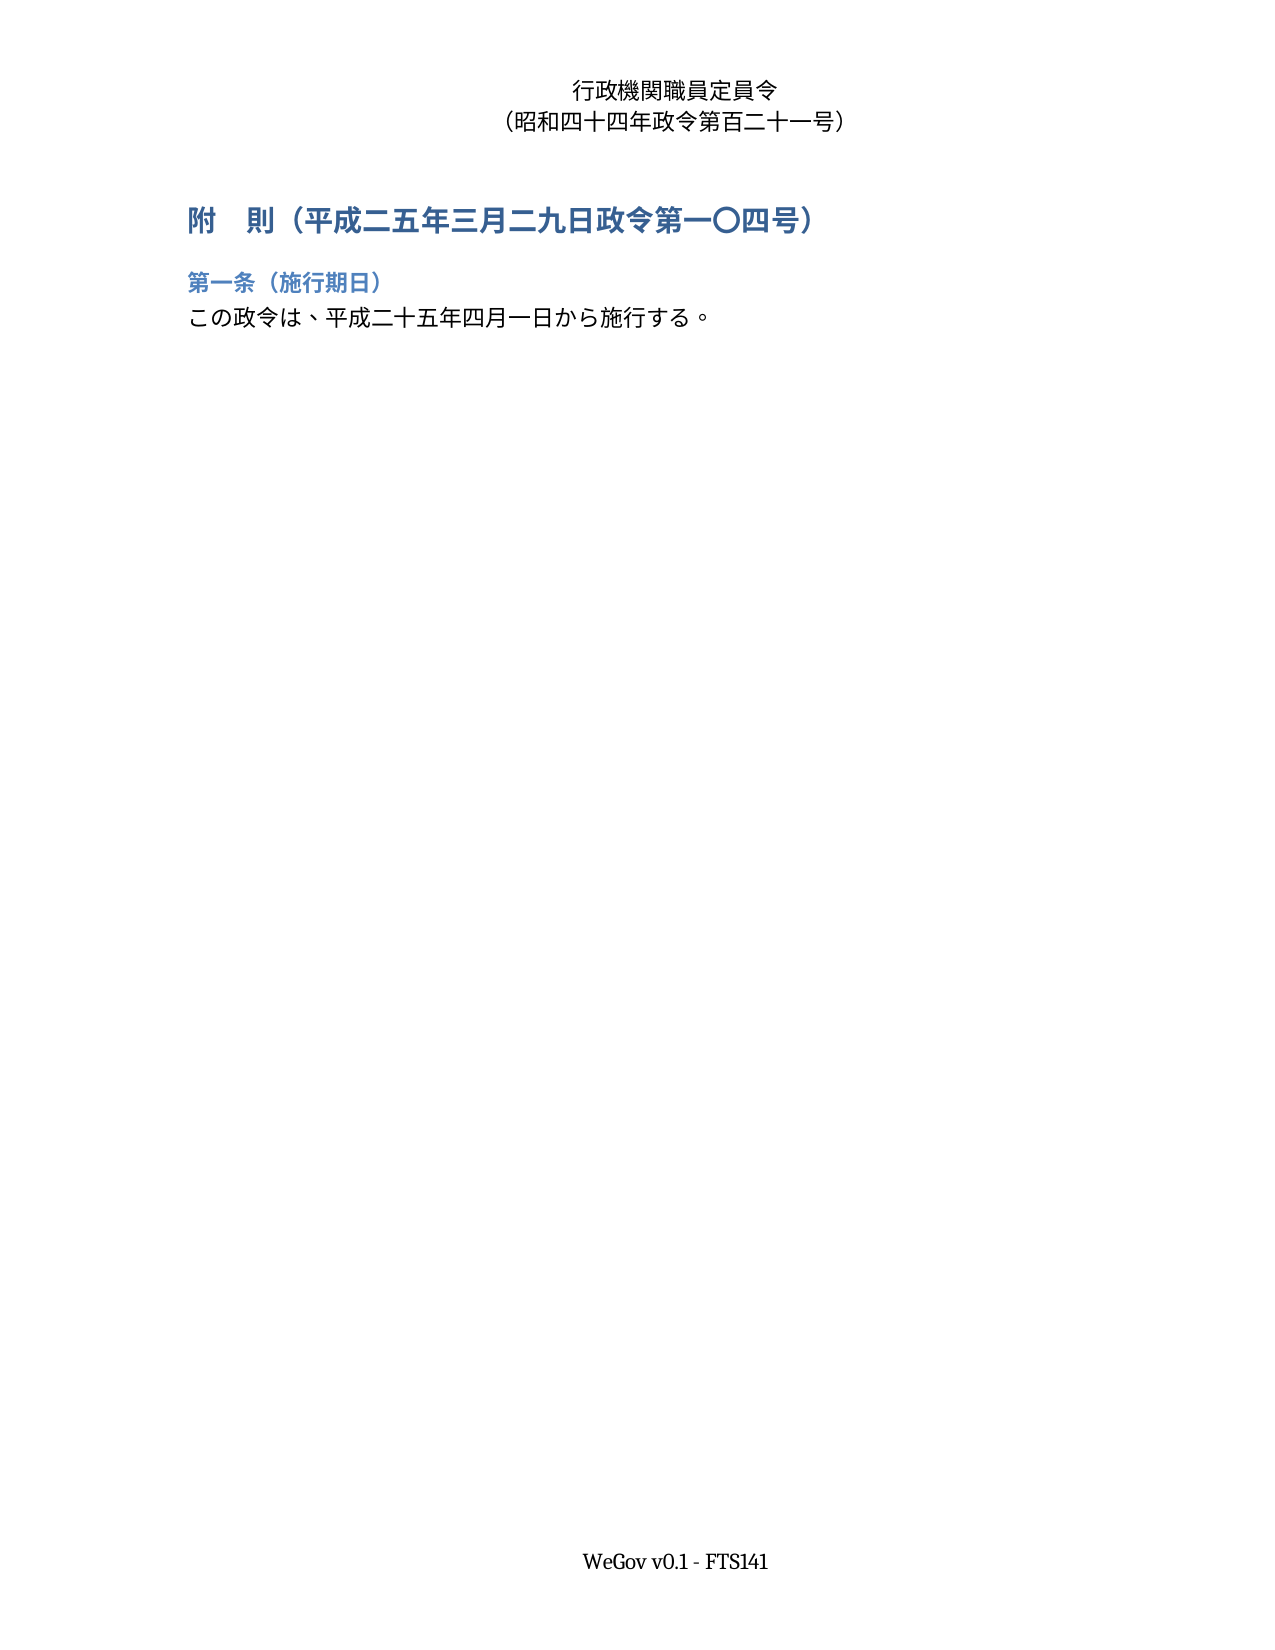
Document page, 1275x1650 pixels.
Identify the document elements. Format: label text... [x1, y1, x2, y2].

subtitle 附 則（平成二五年三月二九日政令第一〇四号） [187, 200, 1087, 240]
subtitle 第一条（施行期日） [187, 266, 1087, 298]
text この政令は、平成二十五年四月一日から施行する。 [187, 302, 1087, 334]
